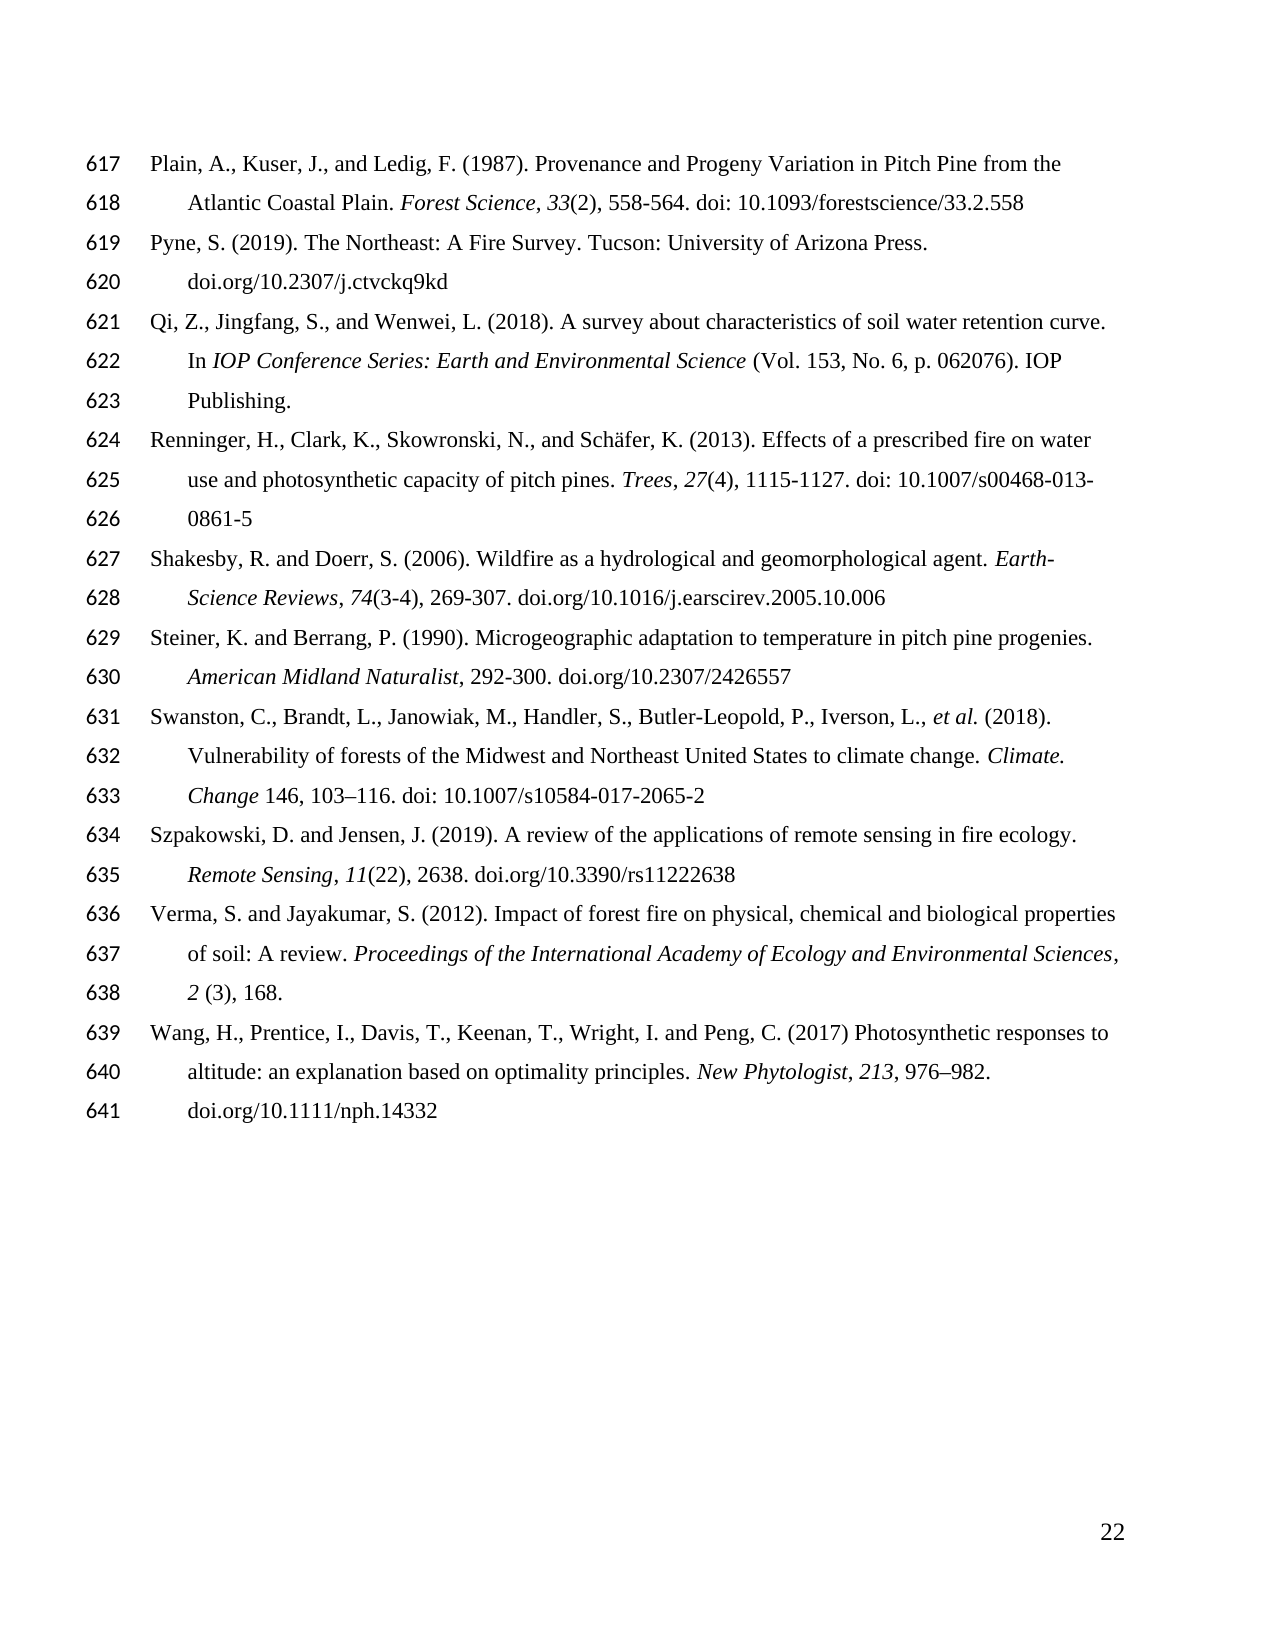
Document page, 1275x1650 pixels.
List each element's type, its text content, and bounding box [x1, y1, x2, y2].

list Steiner, K. and Berrang, P. (1990). Microgeographic adaptation to temperature in pitch pine progenies. American Midland Naturalist, 292-300. doi.org/10.2307/2426557 [150, 624, 1125, 689]
list Wang, H., Prentice, I., Davis, T., Keenan, T., Wright, I. and Peng, C. (2017) Photosynthetic responses to altitude: an explanation based on optimality principles. New Phytologist, 213, 976–982. doi.org/10.1111/nph.14332 [150, 1018, 1125, 1124]
list Swanston, C., Brandt, L., Janowiak, M., Handler, S., Butler-Leopold, P., Iverson, L., et al. (2018). Vulnerability of forests of the Midwest and Northeast United States to climate change. Climate. Change 146, 103–116. doi: 10.1007/s10584-017-2065-2 [150, 703, 1125, 808]
list Szpakowski, D. and Jensen, J. (2019). A review of the applications of remote sensing in fire ecology. Remote Sensing, 11(22), 2638. doi.org/10.3390/rs11222638 [150, 821, 1125, 887]
list Shakesby, R. and Doerr, S. (2006). Wildfire as a hydrological and geomorphological agent. Earth-Science Reviews, 74(3-4), 269-307. doi.org/10.1016/j.earscirev.2005.10.006 [150, 545, 1125, 611]
list Qi, Z., Jingfang, S., and Wenwei, L. (2018). A survey about characteristics of soil water retention curve. In IOP Conference Series: Earth and Environmental Science (Vol. 153, No. 6, p. 062076). IOP Publishing. [150, 308, 1125, 413]
list Renninger, H., Clark, K., Skowronski, N., and Schäfer, K. (2013). Effects of a prescribed fire on water use and photosynthetic capacity of pitch pines. Trees, 27(4), 1115-1127. doi: 10.1007/s00468-013-0861-5 [150, 426, 1125, 532]
list Pyne, S. (2019). The Northeast: A Fire Survey. Tucson: University of Arizona Press. doi.org/10.2307/j.ctvckq9kd [150, 229, 1125, 295]
list Verma, S. and Jayakumar, S. (2012). Impact of forest fire on physical, chemical and biological properties of soil: A review. Proceedings of the International Academy of Ecology and Environmental Sciences, 2 (3), 168. [150, 900, 1125, 1005]
list Plain, A., Kuser, J., and Ledig, F. (1987). Provenance and Progeny Variation in Pitch Pine from the Atlantic Coastal Plain. Forest Science, 33(2), 558-564. doi: 10.1093/forestscience/33.2.558 [150, 150, 1125, 216]
